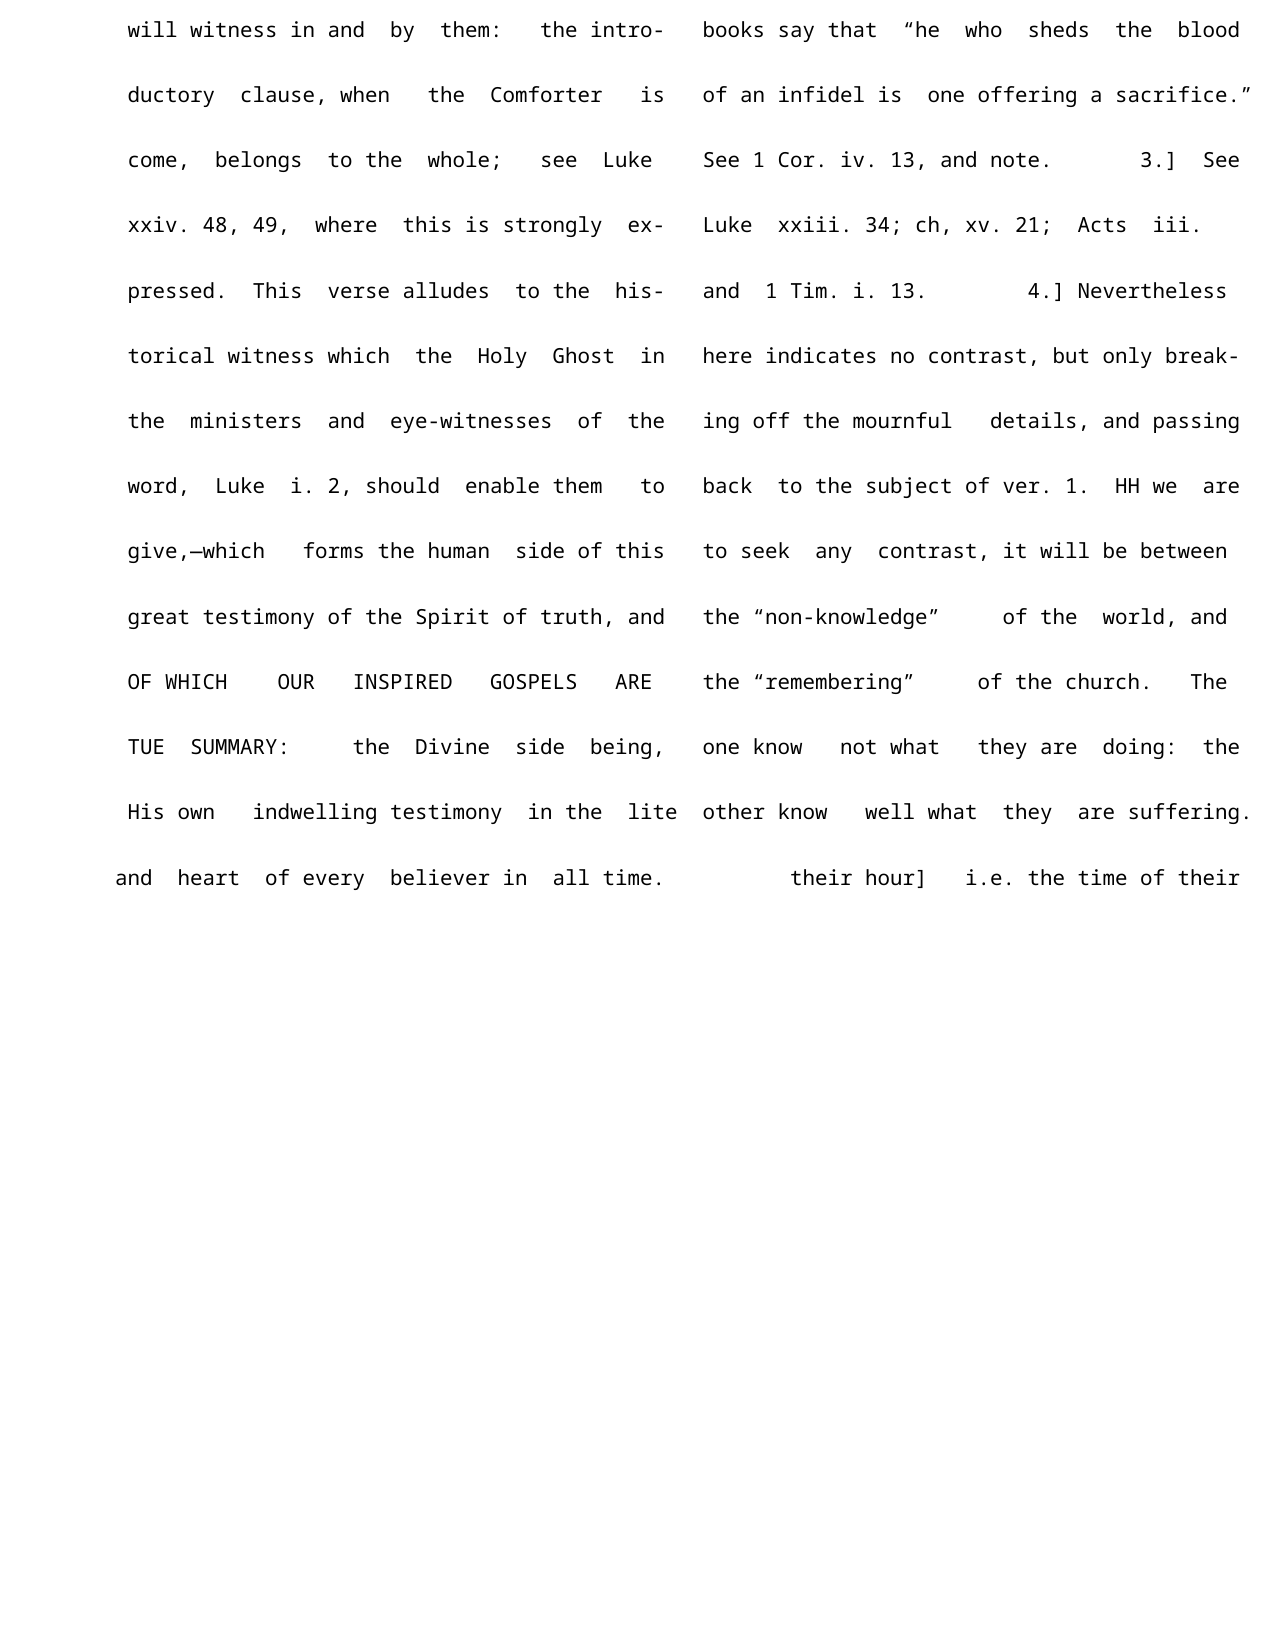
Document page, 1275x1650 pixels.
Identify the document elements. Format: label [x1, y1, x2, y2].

text [15, 15, 1260, 1149]
